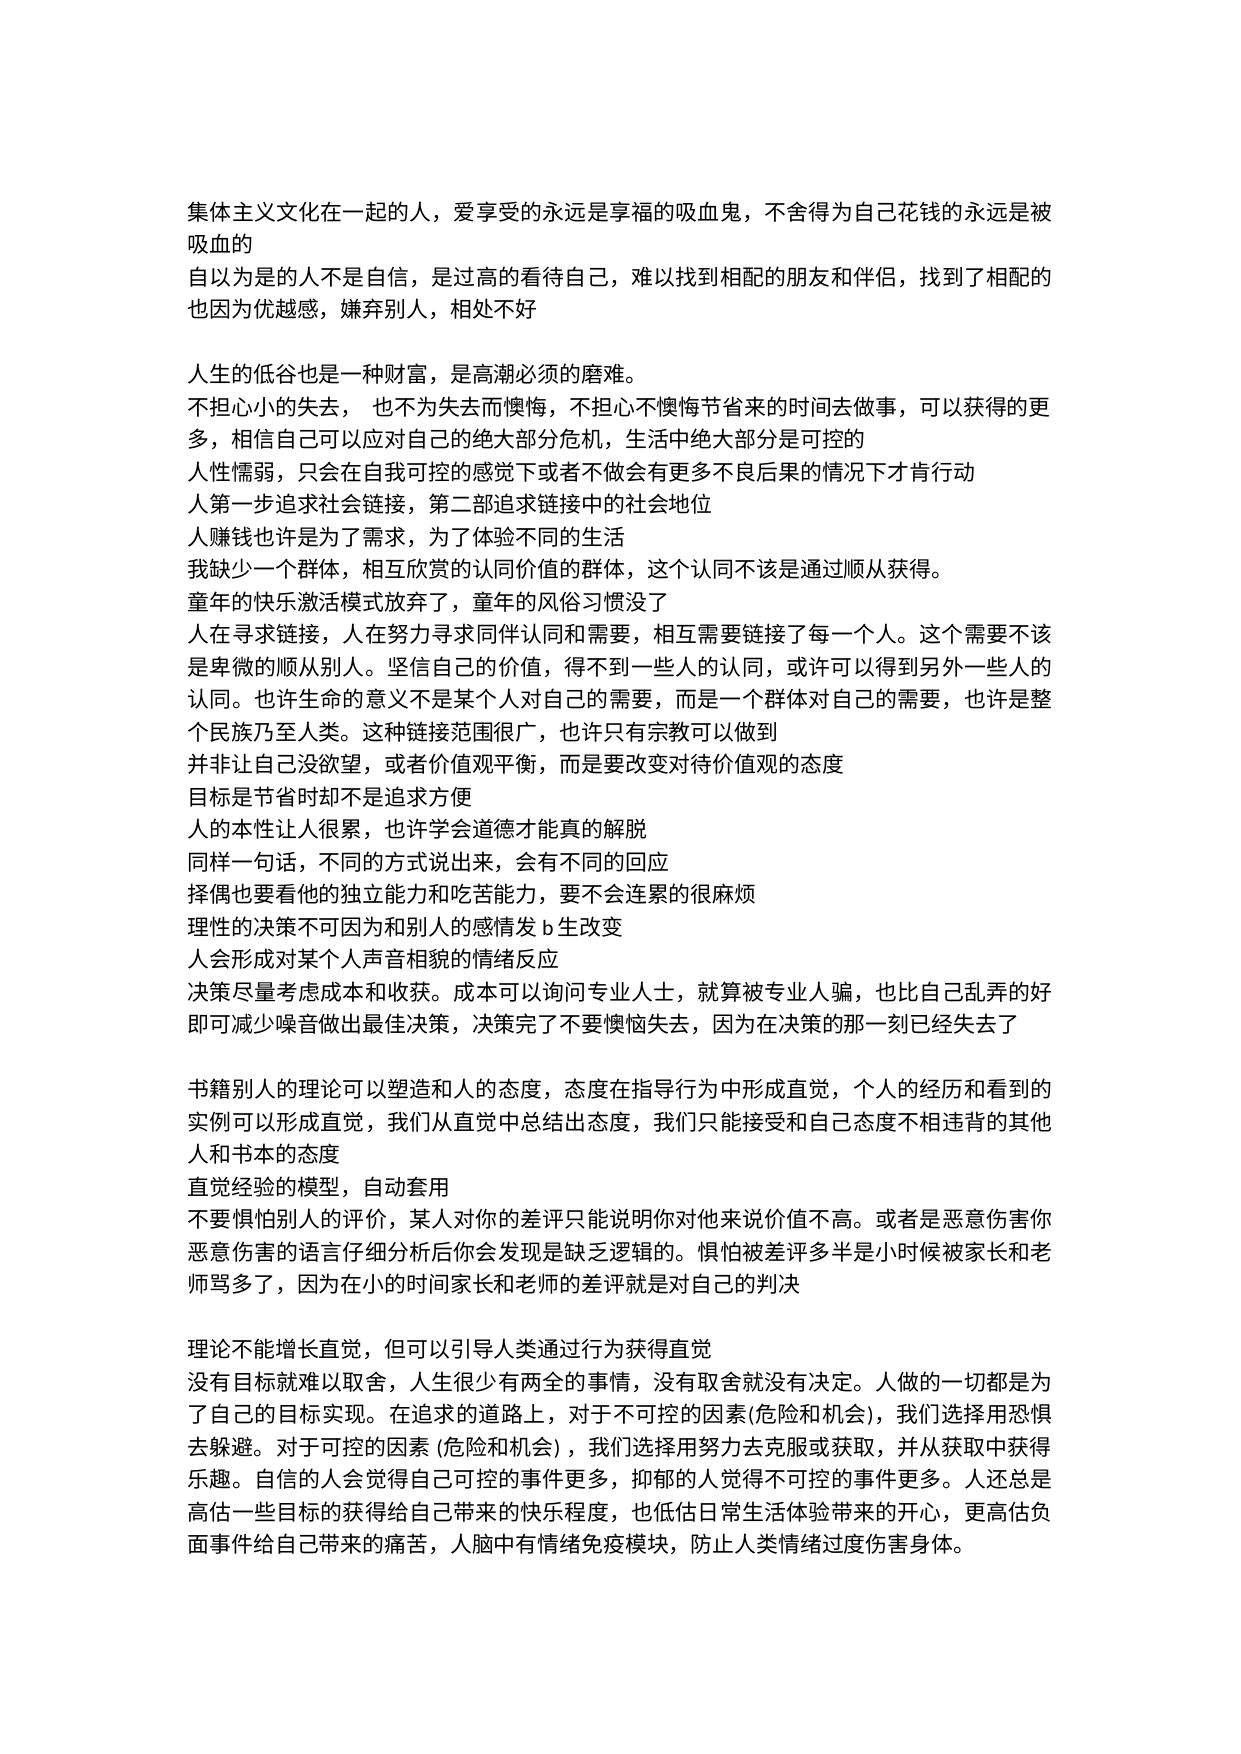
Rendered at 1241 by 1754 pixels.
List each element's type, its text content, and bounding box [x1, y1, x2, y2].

text 人第一步追求社会链接，第二部追求链接中的社会地位 [187, 487, 1053, 519]
text 没有目标就难以取舍，人生很少有两全的事情，没有取舍就没有决定。人做的一切都是为了自己的目标实现。在追求的道路上，对于不可控的因素(危险和机会)，我们选择用恐惧去躲避。对于可控的因素 (危险和机会) ，我们选择用努力去克服或获取，并从获取中获得乐趣。自信的人会觉得自己可控的事件更多，抑郁的人觉得不可控的事件更多。人还总是高估一些目标的获得给自己带来的快乐程度，也低估日常生活体验带来的开心，更高估负面事件给自己带来的痛苦，人脑中有情绪免疫模块，防止人类情绪过度伤害身体。 [187, 1364, 1053, 1559]
text 书籍别人的理论可以塑造和人的态度，态度在指导行为中形成直觉，个人的经历和看到的实例可以形成直觉，我们从直觉中总结出态度，我们只能接受和自己态度不相违背的其他人和书本的态度 [187, 1072, 1053, 1169]
text 童年的快乐激活模式放弃了，童年的风俗习惯没了 [187, 584, 1053, 617]
text 自以为是的人不是自信，是过高的看待自己，难以找到相配的朋友和伴侣，找到了相配的，也因为优越感，嫌弃别人，相处不好 [187, 259, 1053, 324]
text 同样一句话，不同的方式说出来，会有不同的回应 [187, 844, 1053, 877]
text 直觉经验的模型，自动套用 [187, 1169, 1053, 1202]
text 目标是节省时却不是追求方便 [187, 779, 1053, 812]
text 人会形成对某个人声音相貌的情绪反应 [187, 942, 1053, 974]
text 集体主义文化在一起的人，爱享受的永远是享福的吸血鬼，不舍得为自己花钱的永远是被吸血的 [187, 194, 1053, 259]
text 择偶也要看他的独立能力和吃苦能力，要不会连累的很麻烦 [187, 877, 1053, 909]
text 决策尽量考虑成本和收获。成本可以询问专业人士，就算被专业人骗，也比自己乱弄的好，即可减少噪音做出最佳决策，决策完了不要懊恼失去，因为在决策的那一刻已经失去了 [187, 974, 1053, 1039]
text 人生的低谷也是一种财富，是高潮必须的磨难。 [187, 357, 1053, 389]
text 理论不能增长直觉，但可以引导人类通过行为获得直觉 [187, 1332, 1053, 1364]
text 人的本性让人很累，也许学会道德才能真的解脱 [187, 812, 1053, 844]
text 并非让自己没欲望，或者价值观平衡，而是要改变对待价值观的态度 [187, 747, 1053, 779]
text 理性的决策不可因为和别人的感情发b生改变 [187, 909, 1053, 942]
text 不要惧怕别人的评价，某人对你的差评只能说明你对他来说价值不高。或者是恶意伤害你，恶意伤害的语言仔细分析后你会发现是缺乏逻辑的。惧怕被差评多半是小时候被家长和老师骂多了，因为在小的时间家长和老师的差评就是对自己的判决 [187, 1202, 1053, 1299]
text 人在寻求链接，人在努力寻求同伴认同和需要，相互需要链接了每一个人。这个需要不该是卑微的顺从别人。坚信自己的价值，得不到一些人的认同，或许可以得到另外一些人的认同。也许生命的意义不是某个人对自己的需要，而是一个群体对自己的需要，也许是整个民族乃至人类。这种链接范围很广，也许只有宗教可以做到 [187, 617, 1053, 747]
text 我缺少一个群体，相互欣赏的认同价值的群体，这个认同不该是通过顺从获得。 [187, 552, 1053, 584]
text 人赚钱也许是为了需求，为了体验不同的生活 [187, 519, 1053, 552]
text 不担心小的失去， 也不为失去而懊悔，不担心不懊悔节省来的时间去做事，可以获得的更多，相信自己可以应对自己的绝大部分危机，生活中绝大部分是可控的 [187, 389, 1053, 454]
text 人性懦弱，只会在自我可控的感觉下或者不做会有更多不良后果的情况下才肯行动 [187, 454, 1053, 487]
